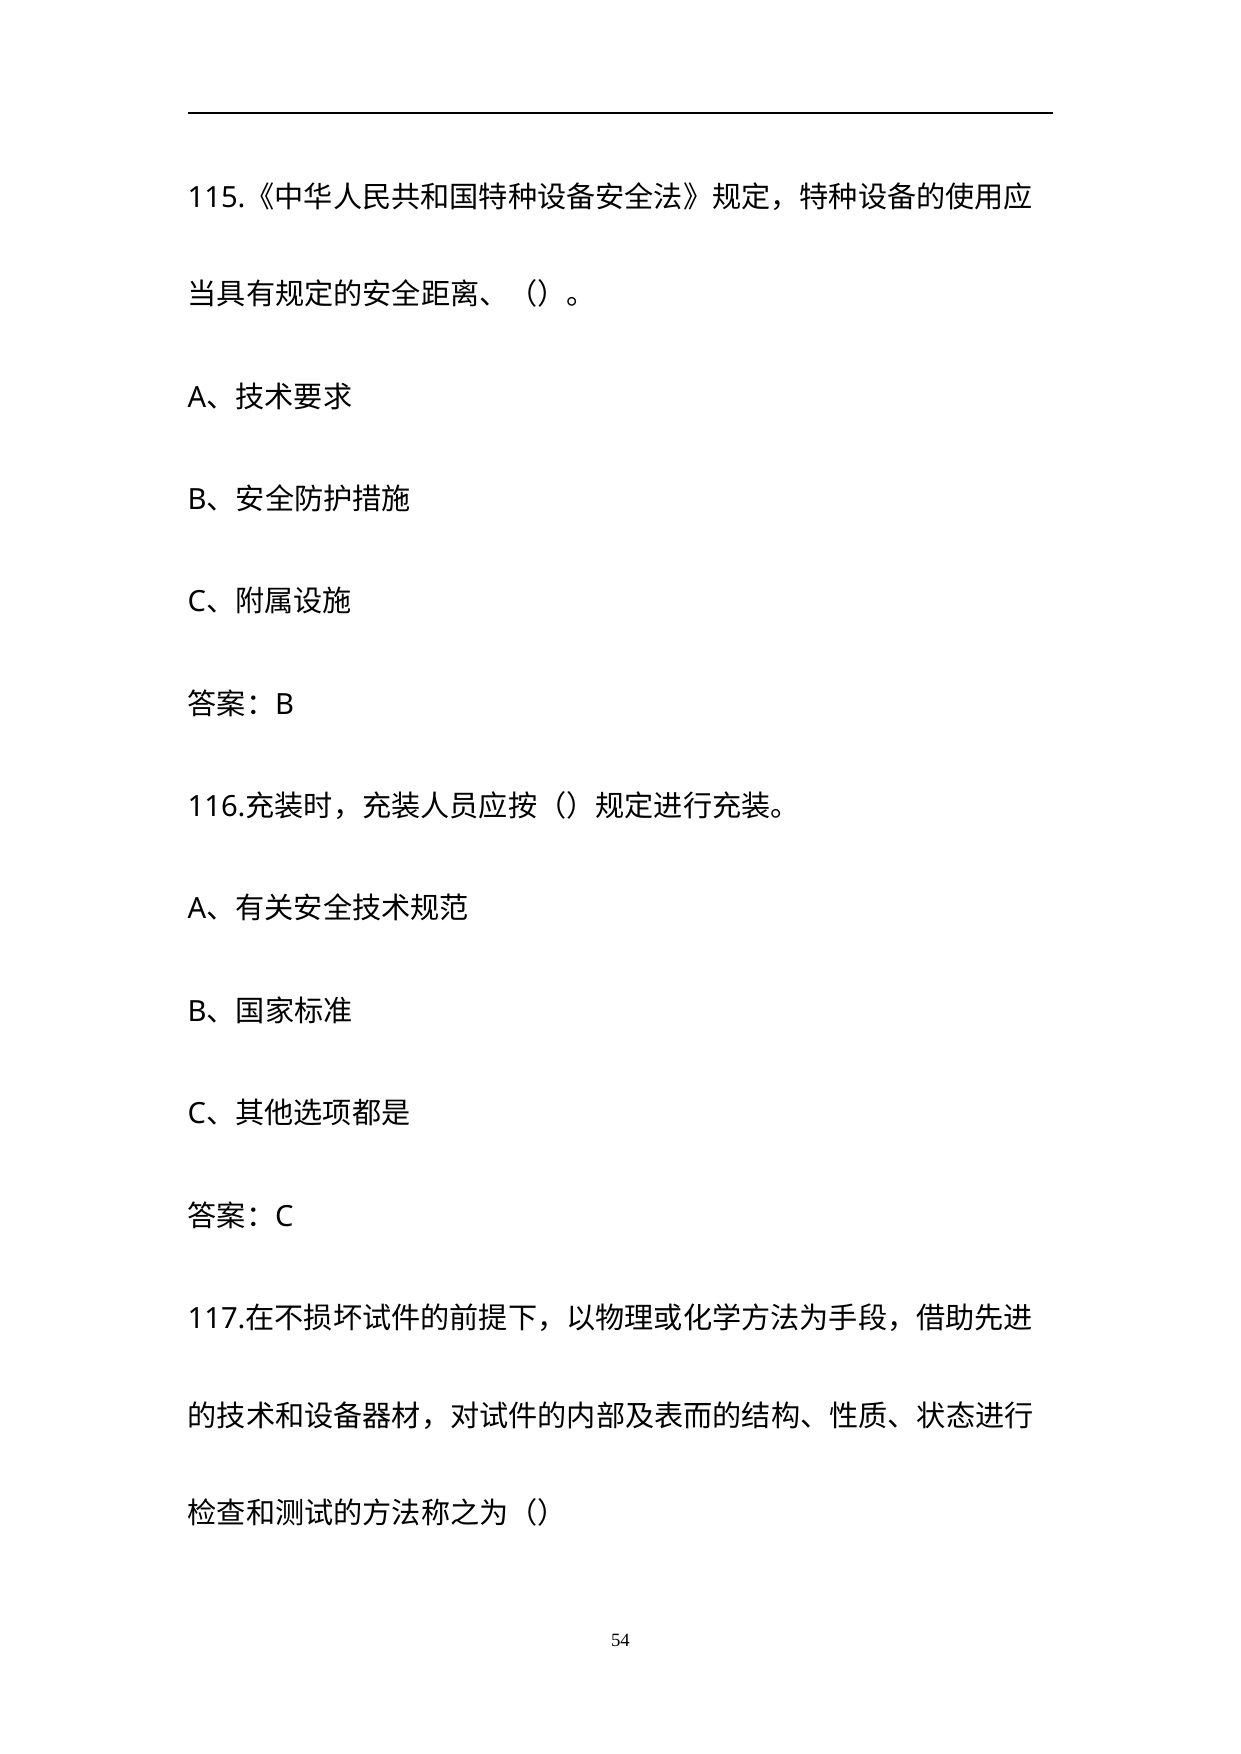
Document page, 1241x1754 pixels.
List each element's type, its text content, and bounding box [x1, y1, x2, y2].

text B、国家标准 [187, 976, 1053, 1041]
text 116.充装时，充装人员应按（）规定进行充装。 [187, 771, 1053, 836]
text B、安全防护措施 [187, 464, 1053, 529]
text 115.《中华人民共和国特种设备安全法》规定，特种设备的使用应当具有规定的安全距离、（）。 [187, 162, 1053, 324]
text 答案：C [187, 1181, 1053, 1246]
text A、有关安全技术规范 [187, 874, 1053, 939]
text A、技术要求 [187, 362, 1053, 427]
text 答案：B [187, 669, 1053, 734]
text 117.在不损坏试件的前提下，以物理或化学方法为手段，借助先进的技术和设备器材，对试件的内部及表而的结构、性质、状态进行检查和测试的方法称之为（） [187, 1283, 1053, 1543]
text C、附属设施 [187, 567, 1053, 632]
text C、其他选项都是 [187, 1079, 1053, 1144]
